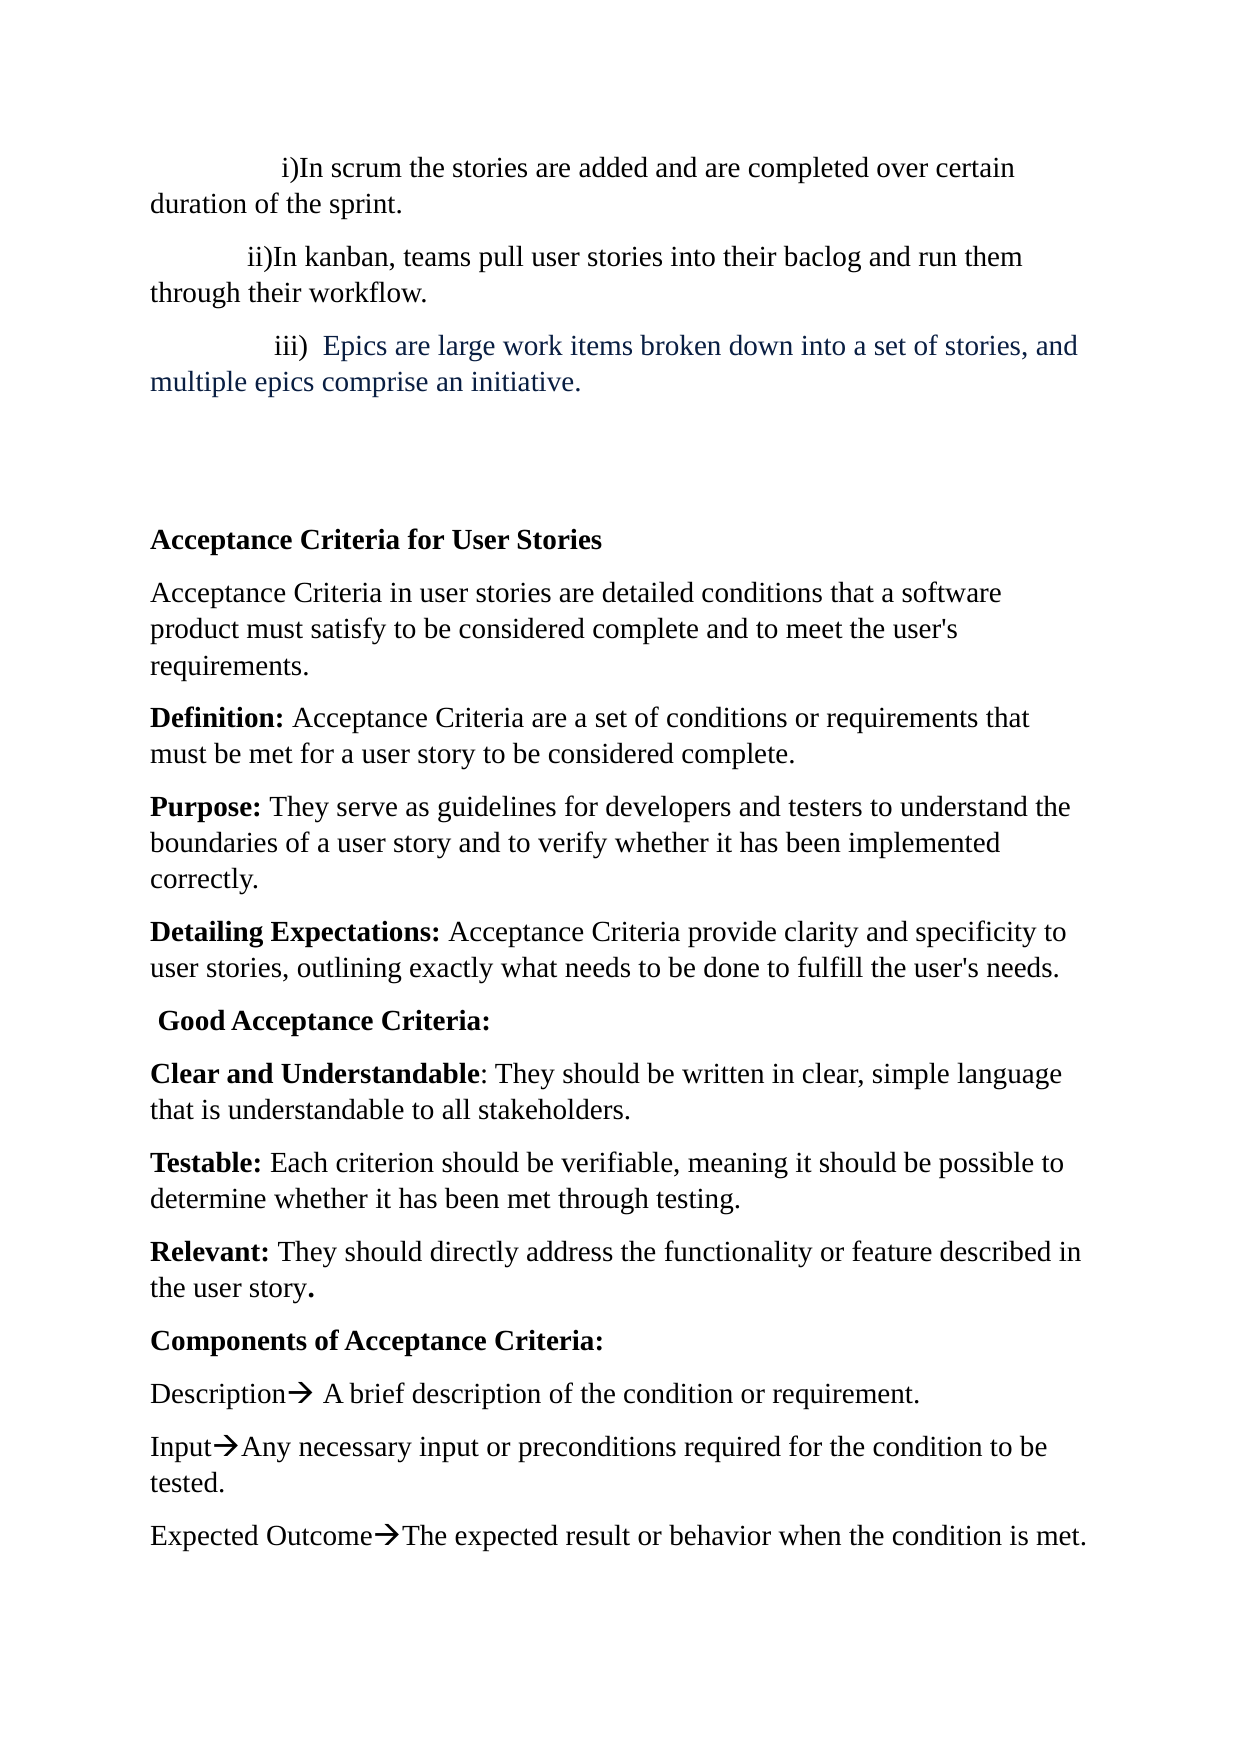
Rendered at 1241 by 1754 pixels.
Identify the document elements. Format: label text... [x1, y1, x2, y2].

text Components of Acceptance Criteria: [150, 1323, 1090, 1357]
text ii)In kanban, teams pull user stories into their baclog and run them through their workflow. [150, 239, 1090, 309]
text Relevant: They should directly address the functionality or feature described in the user story. [150, 1234, 1090, 1304]
text Good Acceptance Criteria: [150, 1003, 1090, 1037]
text Clear and Understandable: They should be written in clear, simple language that is understandable to all stakeholders. [150, 1056, 1090, 1126]
text Detailing Expectations: Acceptance Criteria provide clarity and specificity to user stories, outlining exactly what needs to be done to fulfill the user's needs. [150, 914, 1090, 984]
text InputAny necessary input or preconditions required for the condition to be tested. [150, 1429, 1090, 1499]
text iii) Epics are large work items broken down into a set of stories, and multiple epics comprise an initiative. [150, 328, 1090, 398]
text i)In scrum the stories are added and are completed over certain duration of the sprint. [150, 150, 1090, 220]
text Expected OutcomeThe expected result or behavior when the condition is met. [150, 1518, 1090, 1552]
text Description A brief description of the condition or requirement. [150, 1376, 1090, 1409]
text Definition: Acceptance Criteria are a set of conditions or requirements that must be met for a user story to be considered complete. [150, 700, 1090, 770]
text Testable: Each criterion should be verifiable, meaning it should be possible to determine whether it has been met through testing. [150, 1145, 1090, 1215]
text Acceptance Criteria for User Stories [150, 522, 1090, 556]
text Acceptance Criteria in user stories are detailed conditions that a software product must satisfy to be considered complete and to meet the user's requirements. [150, 575, 1090, 681]
text Purpose: They serve as guidelines for developers and testers to understand the boundaries of a user story and to verify whether it has been implemented correctly. [150, 789, 1090, 895]
